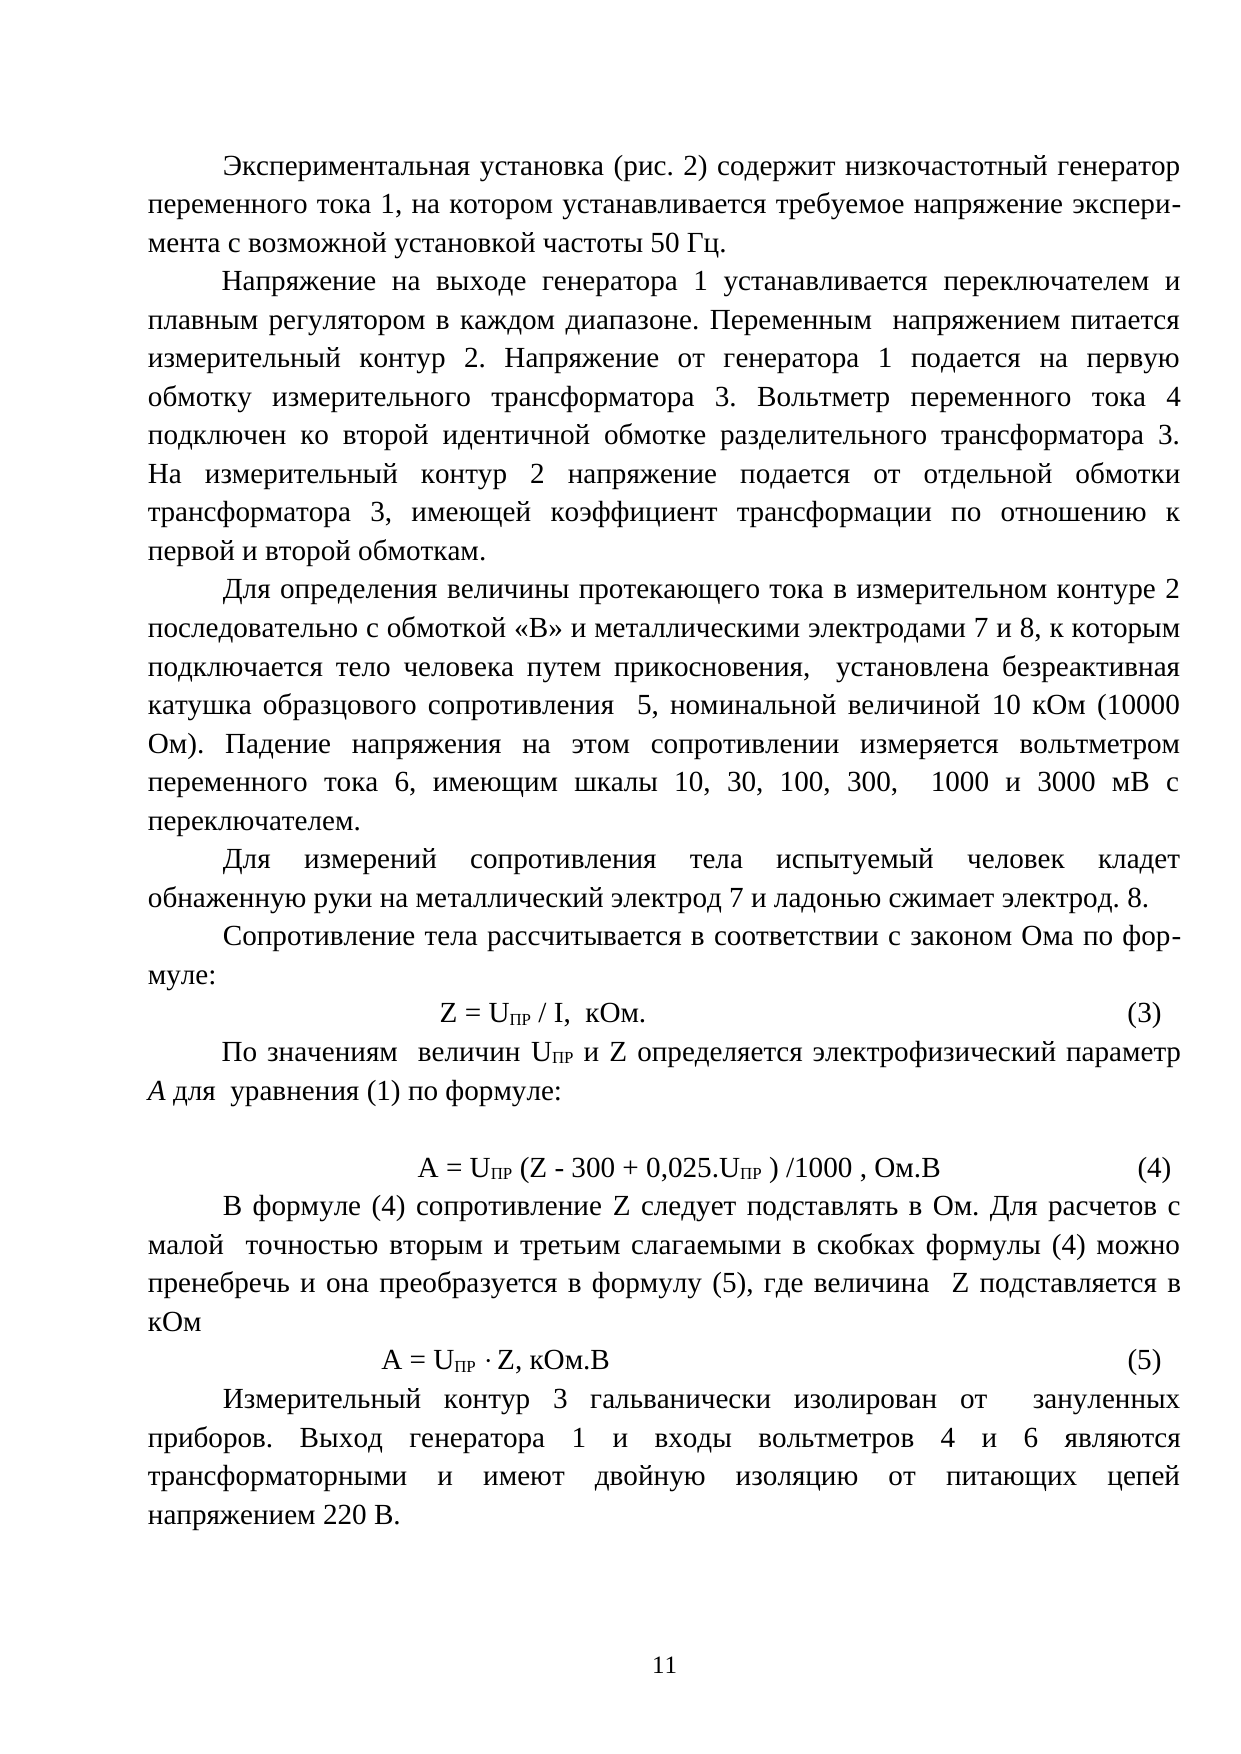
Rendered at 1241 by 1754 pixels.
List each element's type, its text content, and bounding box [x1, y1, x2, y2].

subtitle В формуле (4) сопротивление Z следует подставлять в Ом. Для расчетов с малой точностью вторым и третьим слагаемыми в скобках формулы (4) можно пренебречь и она преобразуется в формулу (5), где величина Z подставляется в кОм [148, 1188, 1181, 1337]
subtitle A = UПР (Z - 300 + 0,025.UПР ) /1000 , Ом.В (4) [148, 1150, 1181, 1183]
subtitle Для измерений сопротивления тела испытуемый человек кладет обнаженную руки на металлический электрод 7 и ладонью сжимает электрод. 8. [148, 841, 1181, 913]
subtitle Напряжение на выходе генератора 1 устанавливается переключателем и плавным регулятором в каждом диапазоне. Переменным напряжением питается измерительный контур 2. Напряжение от генератора 1 подается на первую обмотку измерительного трансформатора 3. Вольтметр переменного тока 4 подключен ко второй идентичной обмотке разделительного трансформатора 3. На измерительный контур 2 напряжение подается от отдельной обмотки трансформатора 3, имеющей коэффициент трансформации по отношению к первой и второй обмоткам. [148, 263, 1181, 567]
subtitle A = UПР Z, кОм.В (5) [148, 1342, 1181, 1376]
subtitle По значениям величин UПР и Z определяется электрофизический параметр А для уравнения (1) по формуле: [148, 1034, 1181, 1106]
subtitle Для определения величины протекающего тока в измерительном контуре 2 последовательно с обмоткой «В» и металлическими электродами 7 и 8, к которым подключается тело человека путем прикосновения, установлена безреактивная катушка образцового сопротивления 5, номинальной величиной 10 кОм (10000 Ом). Падение напряжения на этом сопротивлении измеряется вольтметром переменного тока 6, имеющим шкалы 10, 30, 100, 300, 1000 и 3000 мВ с переключателем. [148, 572, 1181, 836]
subtitle Сопротивление тела рассчитывается в соответствии с законом Ома по формуле: [148, 918, 1181, 991]
subtitle Экспериментальная установка (рис. 2) содержит низкочастотный генератор переменного тока 1, на котором устанавливается требуемое напряжение эксперимента с возможной установкой частоты 50 Гц. [148, 148, 1181, 258]
subtitle Z = UПР / I, кОм. (3) [148, 996, 1181, 1029]
subtitle Измерительный контур 3 гальванически изолирован от зануленных приборов. Выход генератора 1 и входы вольтметров 4 и 6 являются трансформаторными и имеют двойную изоляцию от питающих цепей напряжением 220 В. [148, 1381, 1181, 1530]
